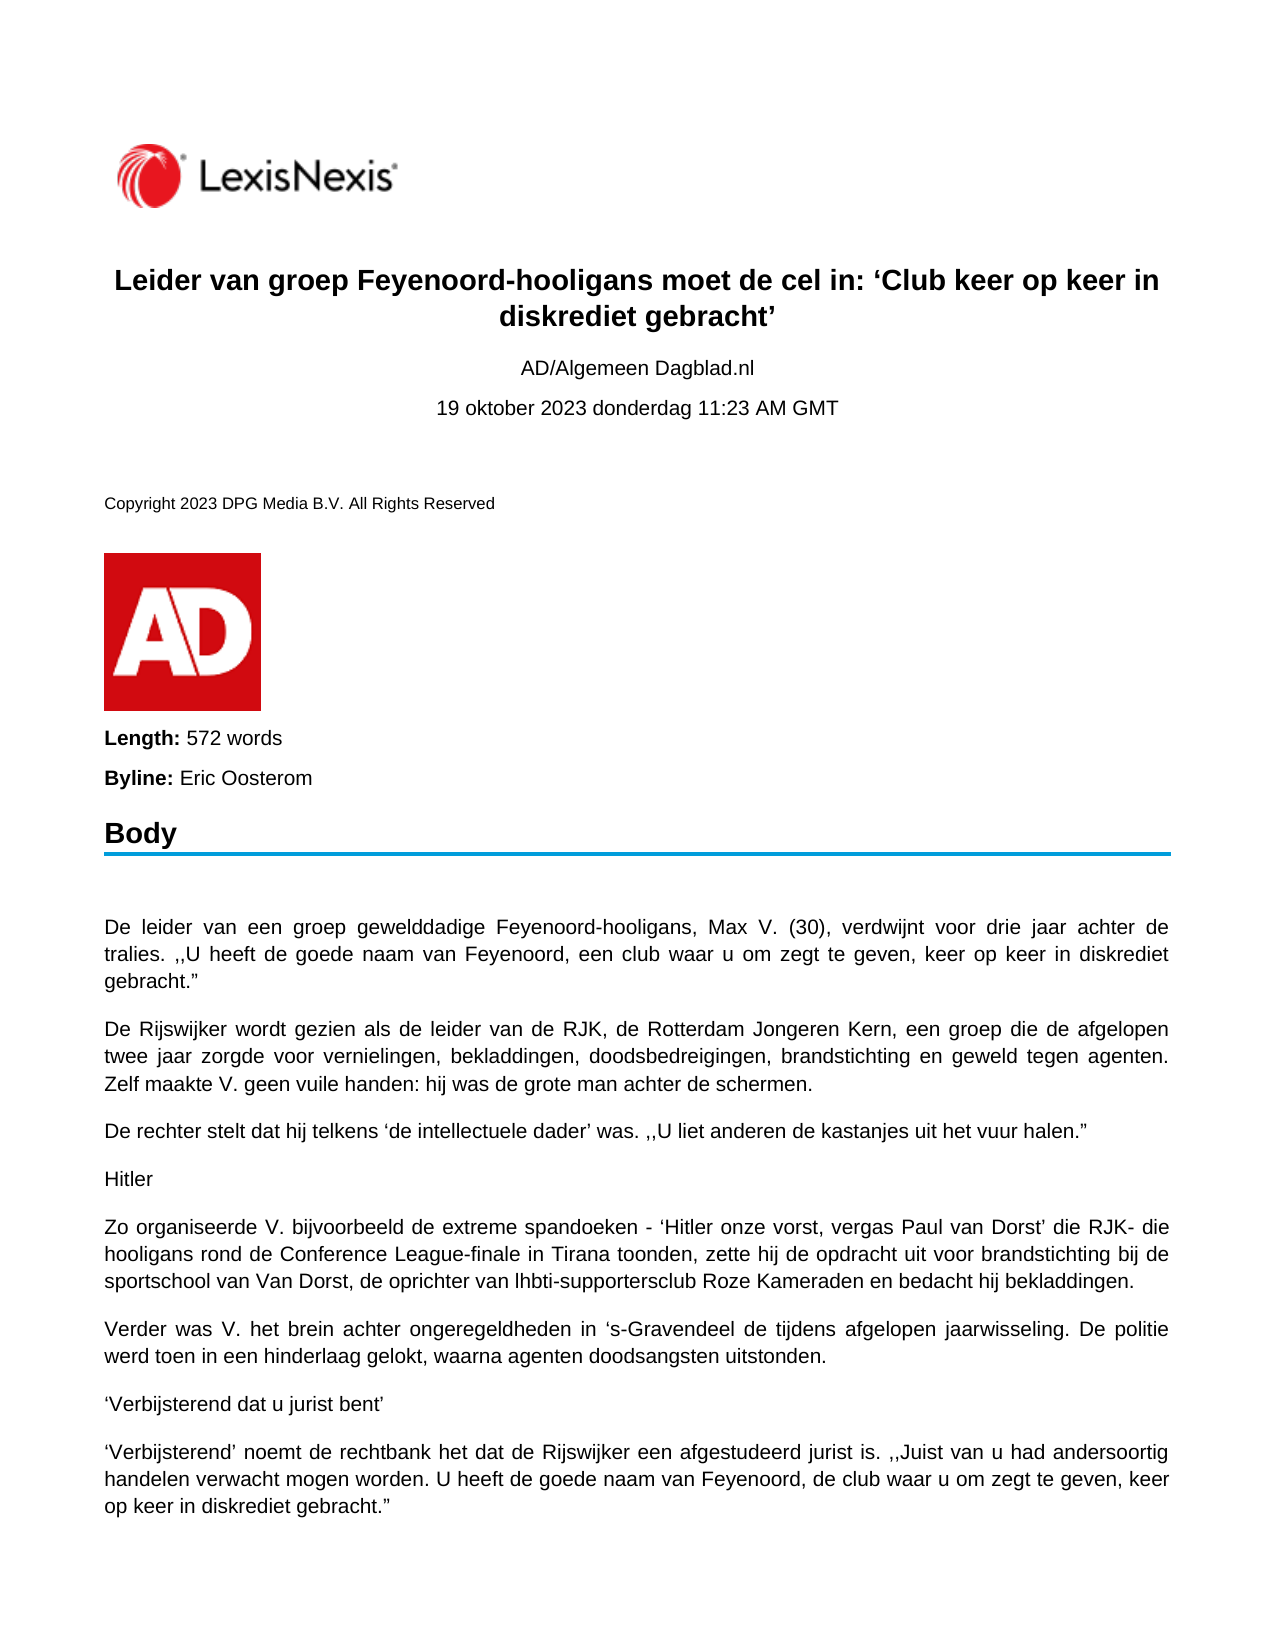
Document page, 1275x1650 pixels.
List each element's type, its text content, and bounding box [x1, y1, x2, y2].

text ‘Verbijsterend’ noemt de rechtbank het dat de Rijswijker een afgestudeerd jurist is. ,,Juist van u had andersoortig handelen verwacht mogen worden. U heeft de goede naam van Feyenoord, de club waar u om zegt te geven, keer op keer in diskrediet gebracht.” [104, 1437, 1171, 1518]
subtitle Leider van groep Feyenoord-hooligans moet de cel in: ‘Club keer op keer in diskrediet gebracht’ [104, 261, 1171, 332]
text Verder was V. het brein achter ongeregeldheden in ‘s-Gravendeel de tijdens afgelopen jaarwisseling. De politie werd toen in een hinderlaag gelokt, waarna agenten doodsangsten uitstonden. [104, 1314, 1171, 1368]
text 19 oktober 2023 donderdag 11:23 AM GMT [104, 393, 1171, 420]
text Body [104, 814, 1171, 850]
picture [104, 553, 261, 711]
text Hitler [104, 1164, 1171, 1191]
text Copyright 2023 DPG Media B.V. All Rights Reserved [104, 461, 1171, 513]
text ‘Verbijsterend dat u jurist bent’ [104, 1389, 1171, 1416]
text Zo organiseerde V. bijvoorbeeld de extreme spandoeken - ‘Hitler onze vorst, vergas Paul van Dorst’ die RJK- die hooligans rond de Conference League-finale in Tirana toonden, zette hij de opdracht uit voor brandstichting bij de sportschool van Van Dorst, de oprichter van lhbti-supportersclub Roze Kameraden en bedacht hij bekladdingen. [104, 1212, 1171, 1293]
text Length: 572 words [104, 723, 1171, 750]
text De leider van een groep gewelddadige Feyenoord-hooligans, Max V. (30), verdwijnt voor drie jaar achter de tralies. ,,U heeft de goede naam van Feyenoord, een club waar u om zegt te geven, keer op keer in diskrediet gebracht.” [104, 912, 1171, 993]
text AD/Algemeen Dagblad.nl [104, 353, 1171, 380]
picture [104, 144, 412, 208]
text Byline: Eric Oosterom [104, 762, 1171, 789]
text De Rijswijker wordt gezien als de leider van de RJK, de Rotterdam Jongeren Kern, een groep die de afgelopen twee jaar zorgde voor vernielingen, bekladdingen, doodsbedreigingen, brandstichting en geweld tegen agenten. Zelf maakte V. geen vuile handen: hij was de grote man achter de schermen. [104, 1014, 1171, 1095]
text De rechter stelt dat hij telkens ‘de intellectuele dader’ was. ,,U liet anderen de kastanjes uit het vuur halen.” [104, 1116, 1171, 1143]
